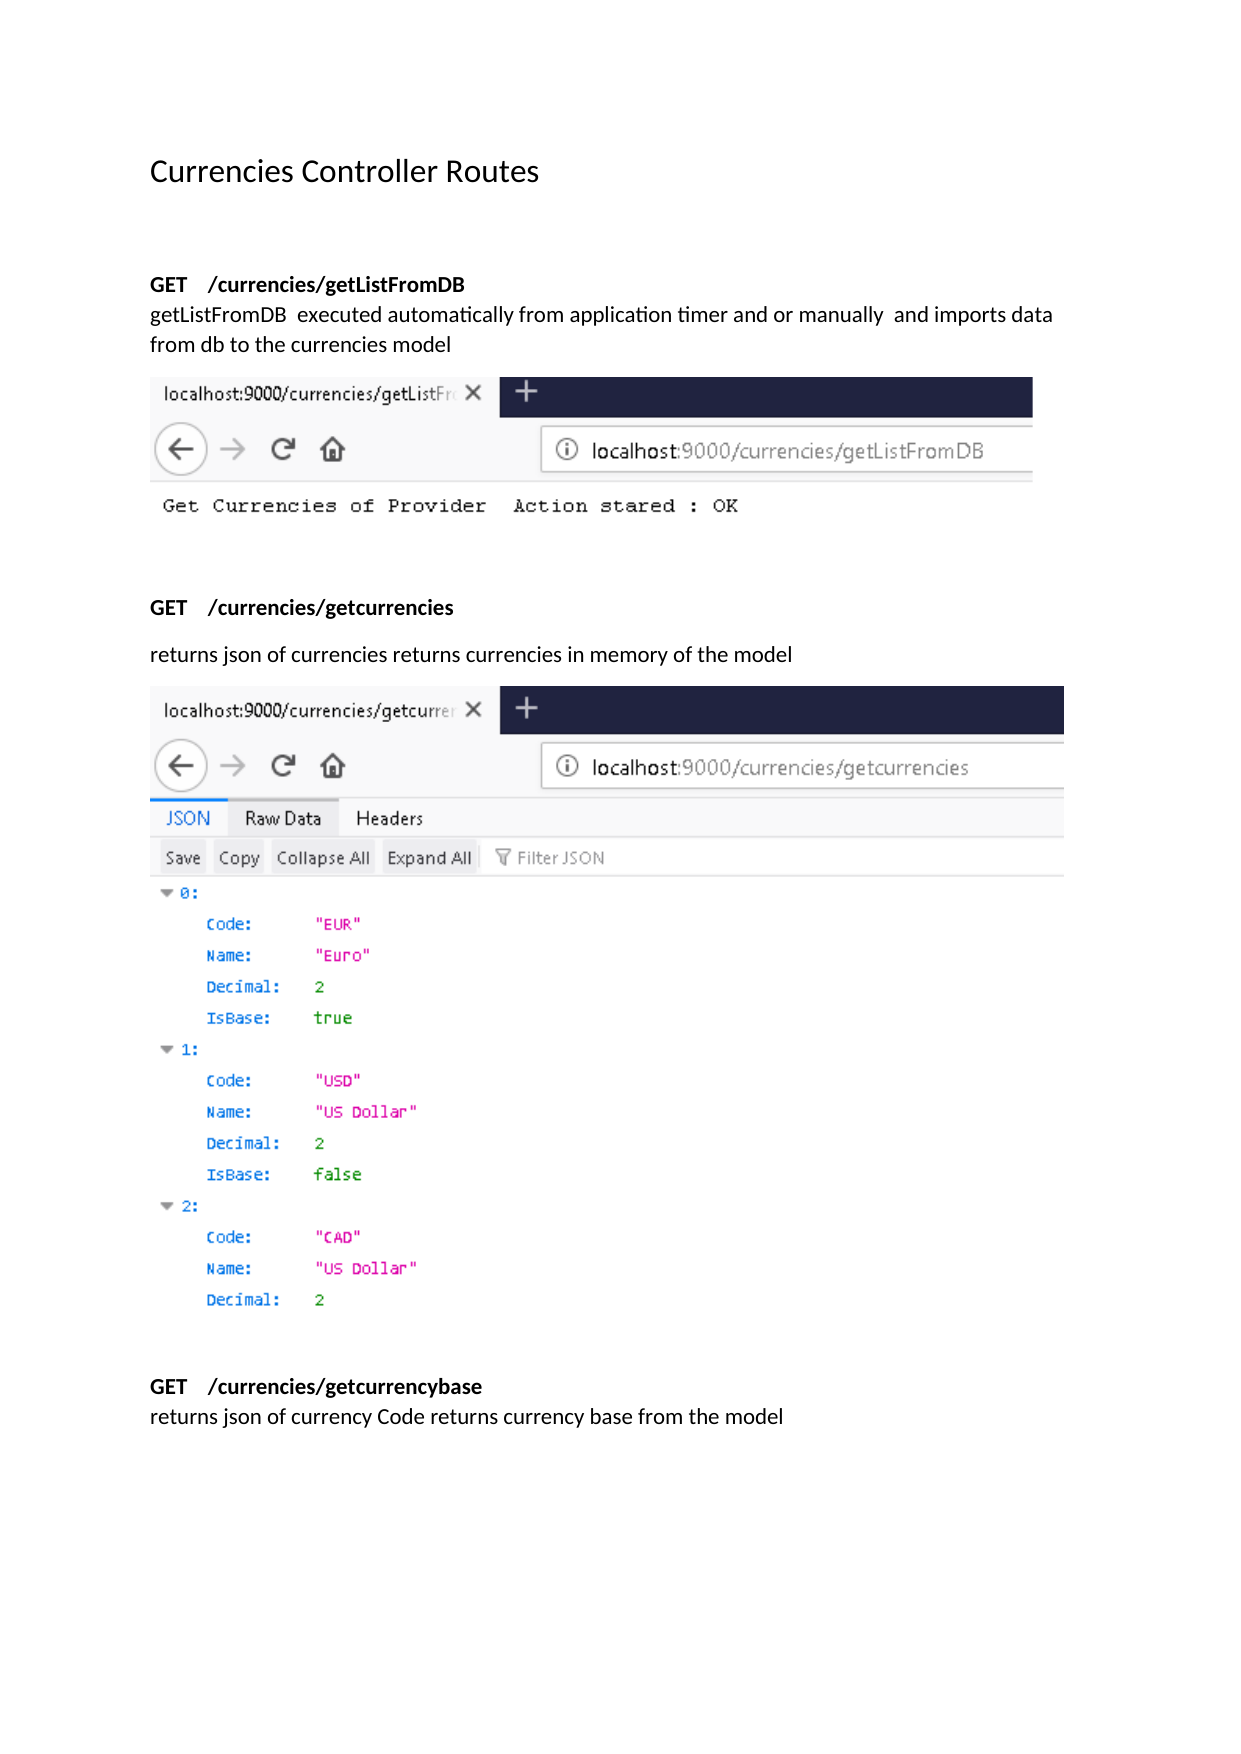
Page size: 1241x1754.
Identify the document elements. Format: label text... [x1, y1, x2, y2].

text GET /currencies/getcurrencies [150, 593, 1090, 621]
text returns json of currencies returns currencies in memory of the model [150, 640, 1090, 668]
picture [150, 686, 1064, 1323]
text GET /currencies/getListFromDB getListFromDB executed automatically from application timer and or manually and imports data from db to the currencies model [150, 240, 1090, 358]
text Currencies Controller Routes [150, 150, 1090, 221]
picture [150, 377, 1033, 575]
text GET /currencies/getcurrencybase returns json of currency Code returns currency base from the model [150, 1342, 1090, 1430]
